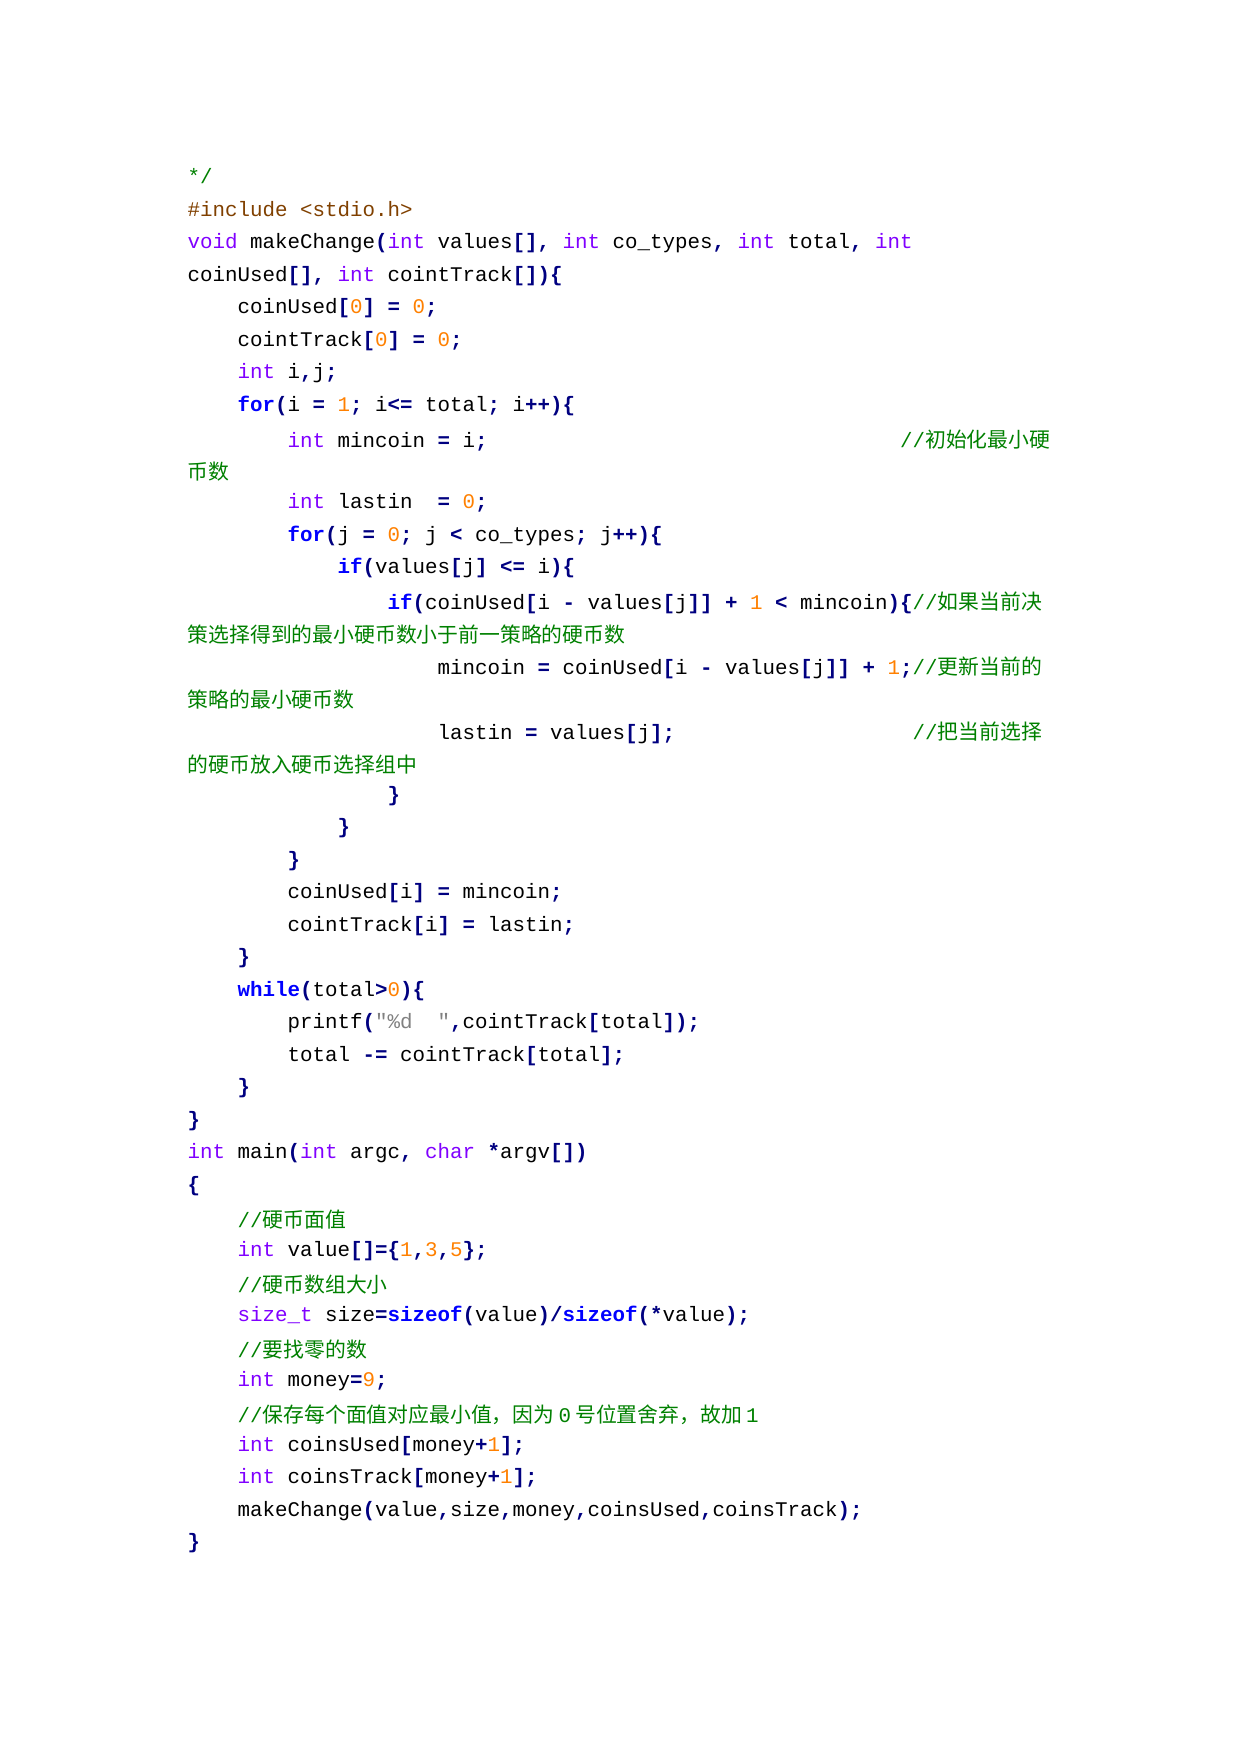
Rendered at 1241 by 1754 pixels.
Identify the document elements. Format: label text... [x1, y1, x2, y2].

text coinUsed[0] = 0; [187, 292, 1053, 324]
text //硬币面值 [187, 1202, 1053, 1234]
text int i,j; [187, 357, 1053, 389]
text } [187, 779, 1053, 812]
text } [187, 942, 1053, 974]
text coinUsed[i] = mincoin; [187, 877, 1053, 909]
text if(coinUsed[i - values[j]] + 1 < mincoin){//如果当前决策选择得到的最小硬币数小于前一策略的硬币数 [187, 584, 1053, 649]
text } [187, 844, 1053, 877]
text mincoin = coinUsed[i - values[j]] + 1;//更新当前的策略的最小硬币数 [187, 649, 1053, 714]
text cointTrack[i] = lastin; [187, 909, 1053, 942]
text //要找零的数 [187, 1332, 1053, 1364]
text } [187, 1104, 1053, 1137]
text } [187, 1072, 1053, 1104]
text cointTrack[0] = 0; [187, 324, 1053, 357]
text for(i = 1; i<= total; i++){ [187, 389, 1053, 422]
text int value[]={1,3,5}; [187, 1234, 1053, 1267]
text void makeChange(int values[], int co_types, int total, int coinUsed[], int cointTrack[]){ [187, 227, 1053, 292]
text //硬币数组大小 [187, 1267, 1053, 1299]
text total -= cointTrack[total]; [187, 1039, 1053, 1072]
text int coinsTrack[money+1]; [187, 1462, 1053, 1494]
text printf("%d ",cointTrack[total]); [187, 1007, 1053, 1039]
text int main(int argc, char *argv[]) [187, 1137, 1053, 1169]
text int money=9; [187, 1364, 1053, 1397]
text makeChange(value,size,money,coinsUsed,coinsTrack); [187, 1494, 1053, 1527]
text for(j = 0; j < co_types; j++){ [187, 519, 1053, 552]
text int mincoin = i; //初始化最小硬币数 [187, 422, 1053, 487]
text //保存每个面值对应最小值，因为0号位置舍弃，故加1 [187, 1397, 1053, 1429]
text lastin = values[j]; //把当前选择的硬币放入硬币选择组中 [187, 714, 1053, 779]
text size_t size=sizeof(value)/sizeof(*value); [187, 1299, 1053, 1332]
text if(values[j] <= i){ [187, 552, 1053, 584]
text while(total>0){ [187, 974, 1053, 1007]
text int lastin = 0; [187, 487, 1053, 519]
text { [187, 1169, 1053, 1202]
text } [187, 812, 1053, 844]
text */ [187, 162, 1053, 194]
text } [187, 1527, 1053, 1559]
text int coinsUsed[money+1]; [187, 1429, 1053, 1462]
text #include <stdio.h> [187, 194, 1053, 227]
